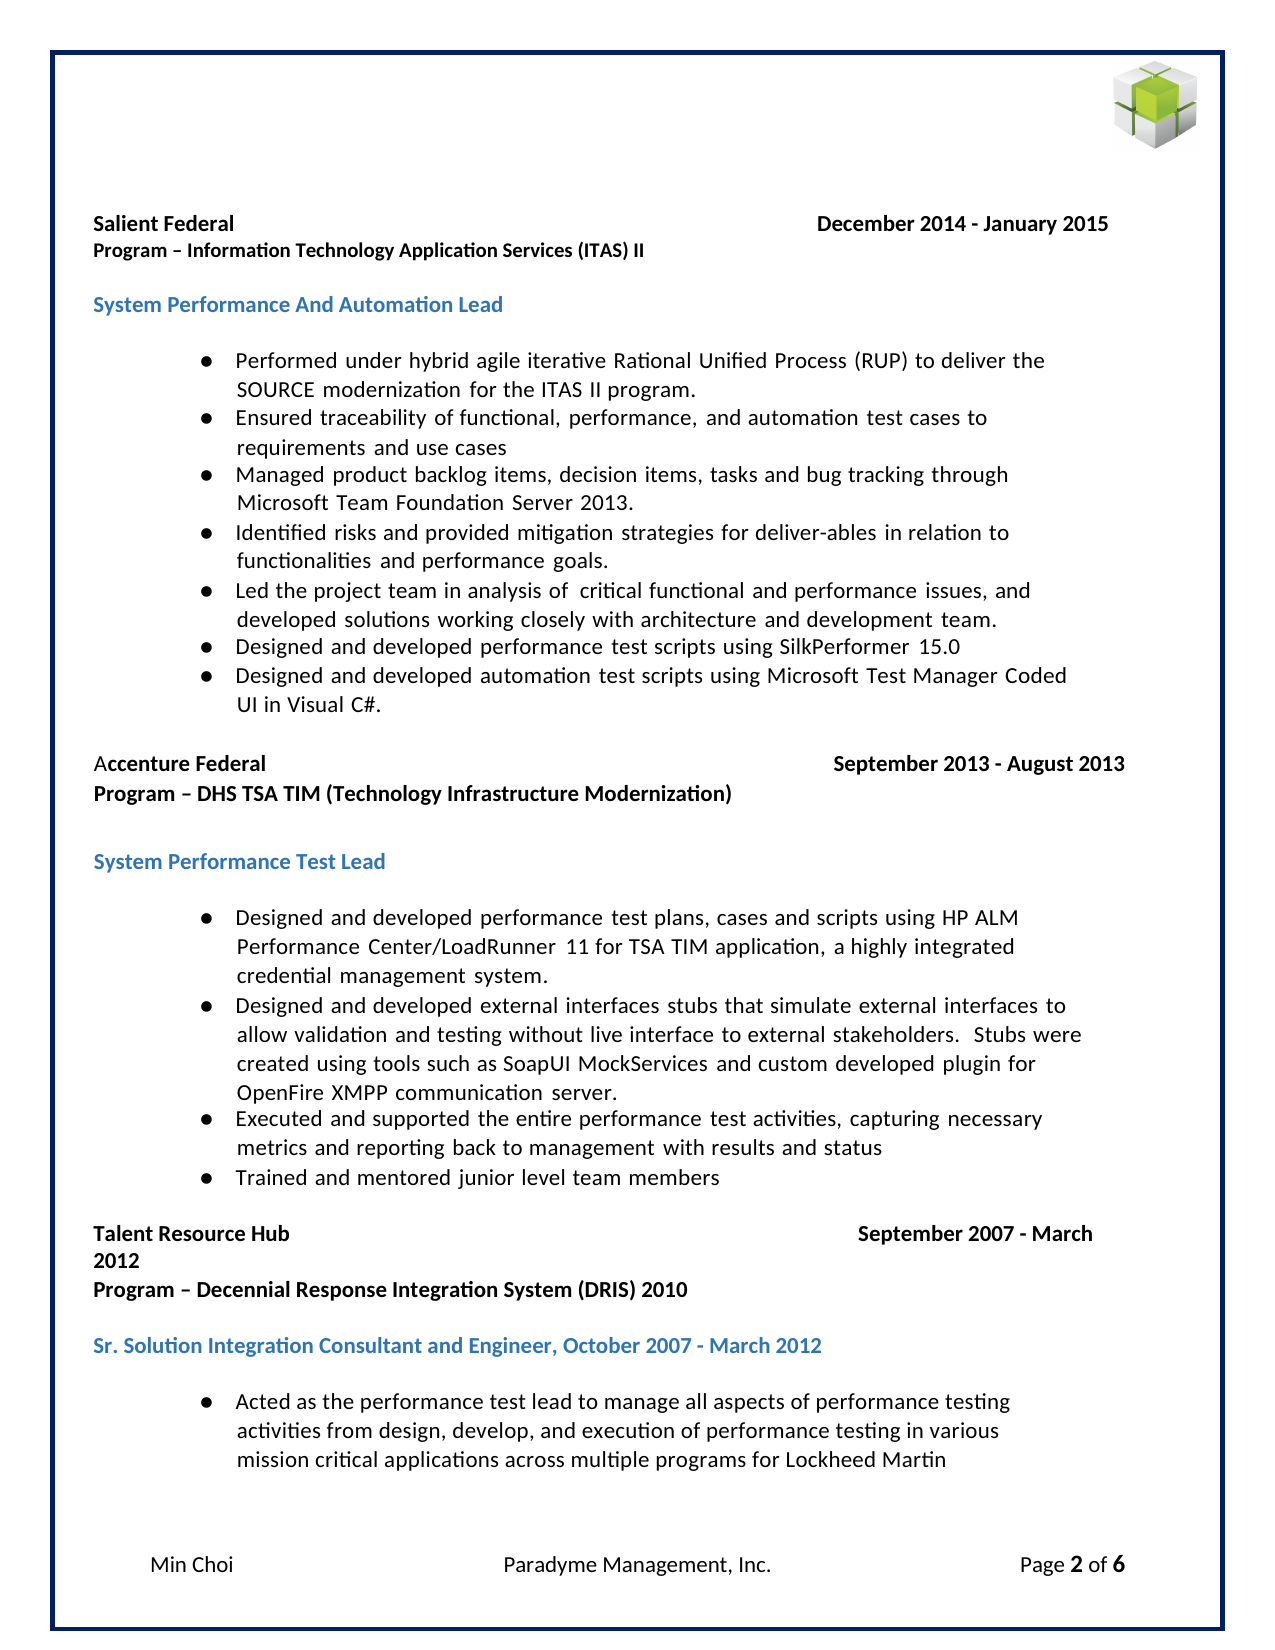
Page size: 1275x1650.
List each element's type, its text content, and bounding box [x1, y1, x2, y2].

text Program – Information Technology Application Services (ITAS) II [93, 237, 1125, 262]
text Accenture Federal September 2013 - August 2013 [94, 749, 1127, 777]
text metrics and reporting back to management with results and status [237, 1133, 1127, 1161]
text UI in Visual C#. [237, 690, 1127, 718]
text ● Identified risks and provided mitigation strategies for deliver-ables in relation to functionalities and performance goals. [199, 518, 1016, 574]
picture [1112, 59, 1200, 151]
text ● Executed and supported the entire performance test activities, capturing necessary [199, 1107, 1127, 1132]
text Talent Resource Hub September 2007 - March 2012 [93, 1219, 1125, 1275]
text ● Managed product backlog items, decision items, tasks and bug tracking through [199, 462, 1127, 487]
text System Performance And Automation Lead [93, 290, 1125, 318]
text ● Ensured traceability of functional, performance, and automation test cases to requirements and use cases [199, 403, 998, 461]
text ● Designed and developed automation test scripts using Microsoft Test Manager Coded [199, 661, 1127, 689]
text Salient Federal December 2014 - January 2015 [93, 209, 1125, 237]
text ● Designed and developed performance test scripts using SilkPerformer 15.0 [199, 635, 1127, 659]
text System Performance Test Lead [93, 847, 1125, 876]
text Program – Decennial Response Integration System (DRIS) 2010 [93, 1275, 1125, 1303]
text Microsoft Team Foundation Server 2013. [237, 488, 1127, 516]
text ● Performed under hybrid agile iterative Rational Unified Process (RUP) to deliver the [199, 346, 1127, 374]
text ● Led the project team in analysis of critical functional and performance issues, and developed solutions working closely with architecture and development team. [199, 576, 1051, 633]
text Program – DHS TSA TIM (Technology Infrastructure Modernization) [94, 779, 1125, 807]
text ● Designed and developed external interfaces stubs that simulate external interfaces to allow validation and testing without live interface to external stakeholders. Stubs were created using tools such as SoapUI MockServices and custom developed plugin for OpenFire XMPP communication server. [199, 991, 1091, 1106]
text ● Designed and developed performance test plans, cases and scripts using HP ALM Performance Center/LoadRunner 11 for TSA TIM application, a highly integrated credential management system. [199, 903, 1055, 989]
text ● Trained and mentored junior level team members [199, 1163, 1127, 1191]
text Sr. Solution Integration Consultant and Engineer, October 2007 - March 2012 [93, 1331, 1125, 1359]
text SOURCE modernization for the ITAS II program. [237, 375, 1127, 403]
text ● Acted as the performance test lead to manage all aspects of performance testing activities from design, develop, and execution of performance testing in various mission critical applications across multiple programs for Lockheed Martin [199, 1387, 1055, 1473]
